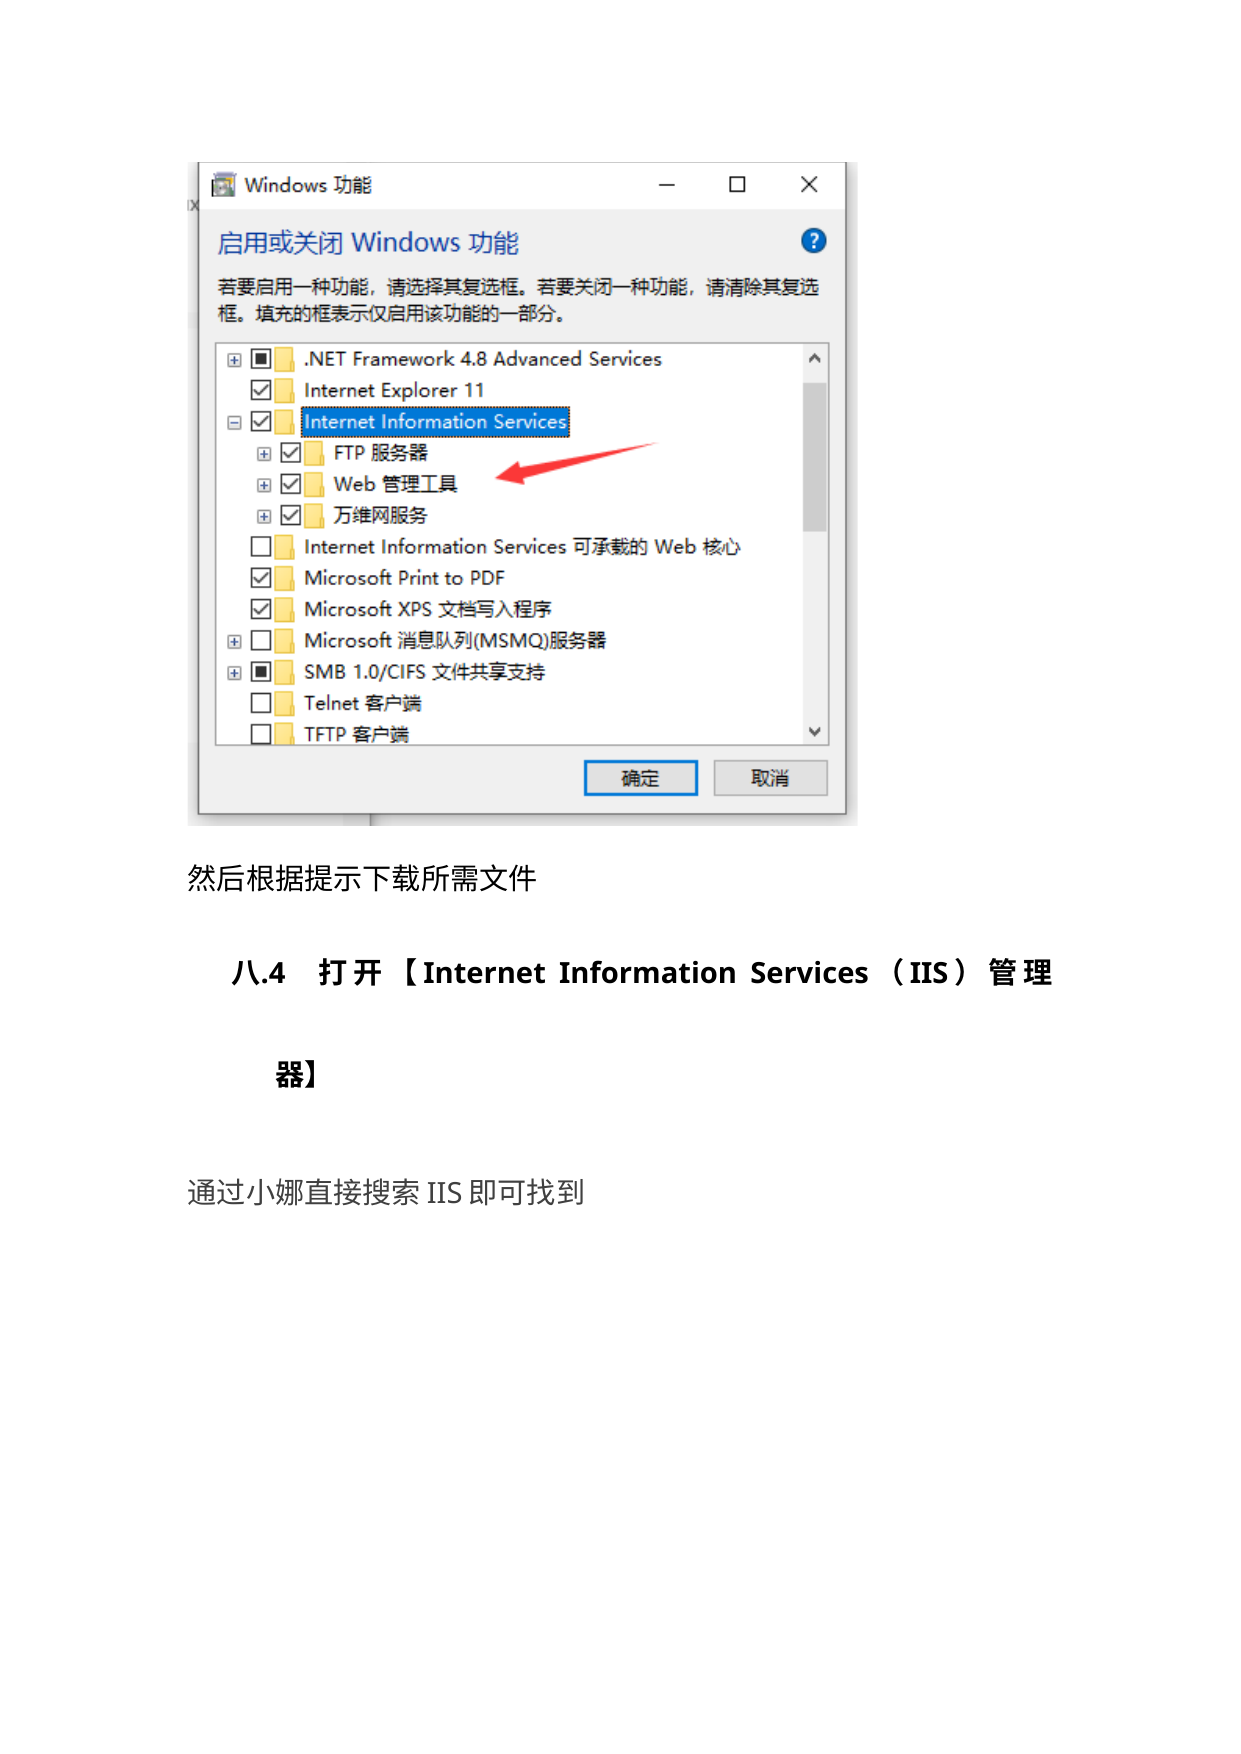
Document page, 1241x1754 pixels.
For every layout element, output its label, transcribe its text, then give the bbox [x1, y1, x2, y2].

picture [187, 162, 858, 826]
text 然后根据提示下载所需文件 [187, 844, 1053, 909]
text 通过小娜直接搜索IIS即可找到 [187, 1159, 1053, 1224]
subtitle 打开【Internet Information Services（IIS）管理器】 [231, 939, 1053, 1105]
